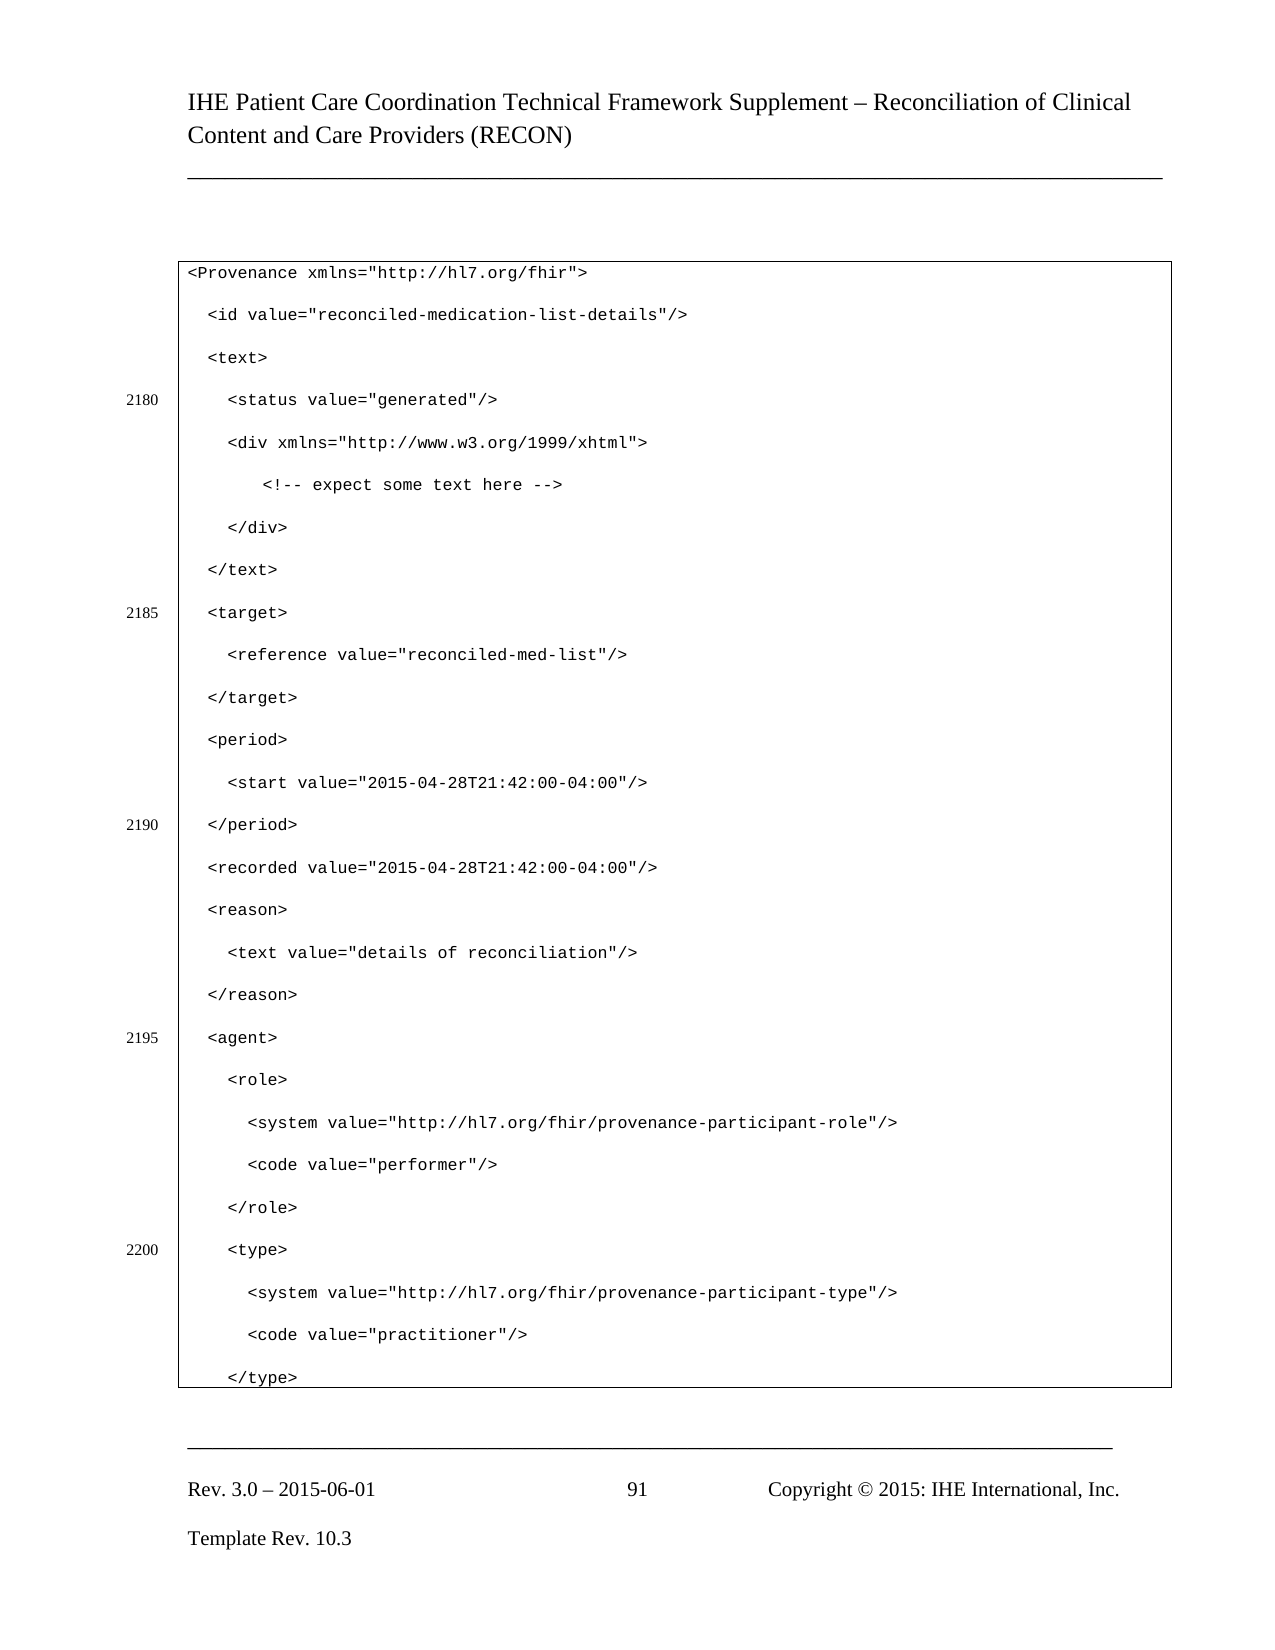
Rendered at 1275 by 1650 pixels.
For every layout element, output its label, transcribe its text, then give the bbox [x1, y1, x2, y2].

text </type> [179, 1366, 1171, 1387]
text <code value="performer"/> [179, 1154, 1171, 1176]
text <div xmlns="http://www.w3.org/1999/xhtml"> [179, 431, 1171, 453]
text </target> [179, 686, 1171, 708]
text <reason> [179, 899, 1171, 921]
text </reason> [179, 984, 1171, 1006]
text <status value="generated"/> [179, 389, 1171, 411]
text <recorded value="2015-04-28T21:42:00-04:00"/> [179, 856, 1171, 878]
text <system value="http://hl7.org/fhir/provenance-participant-role"/> [179, 1111, 1171, 1133]
text </period> [179, 814, 1171, 836]
text <text> [179, 346, 1171, 368]
text <period> [179, 729, 1171, 751]
text <type> [179, 1239, 1171, 1261]
text </text> [179, 559, 1171, 581]
text <code value="practitioner"/> [179, 1324, 1171, 1346]
text <target> [179, 601, 1171, 623]
text </role> [179, 1196, 1171, 1218]
text <role> [179, 1069, 1171, 1091]
text <!-- expect some text here --> [179, 474, 1171, 496]
text </div> [179, 516, 1171, 538]
text <Provenance xmlns="http://hl7.org/fhir"> [179, 262, 1171, 283]
text <id value="reconciled-medication-list-details"/> [179, 304, 1171, 326]
text <agent> [179, 1026, 1171, 1048]
text <reference value="reconciled-med-list"/> [179, 644, 1171, 666]
text <system value="http://hl7.org/fhir/provenance-participant-type"/> [179, 1281, 1171, 1303]
text <start value="2015-04-28T21:42:00-04:00"/> [179, 771, 1171, 793]
text <text value="details of reconciliation"/> [179, 941, 1171, 963]
